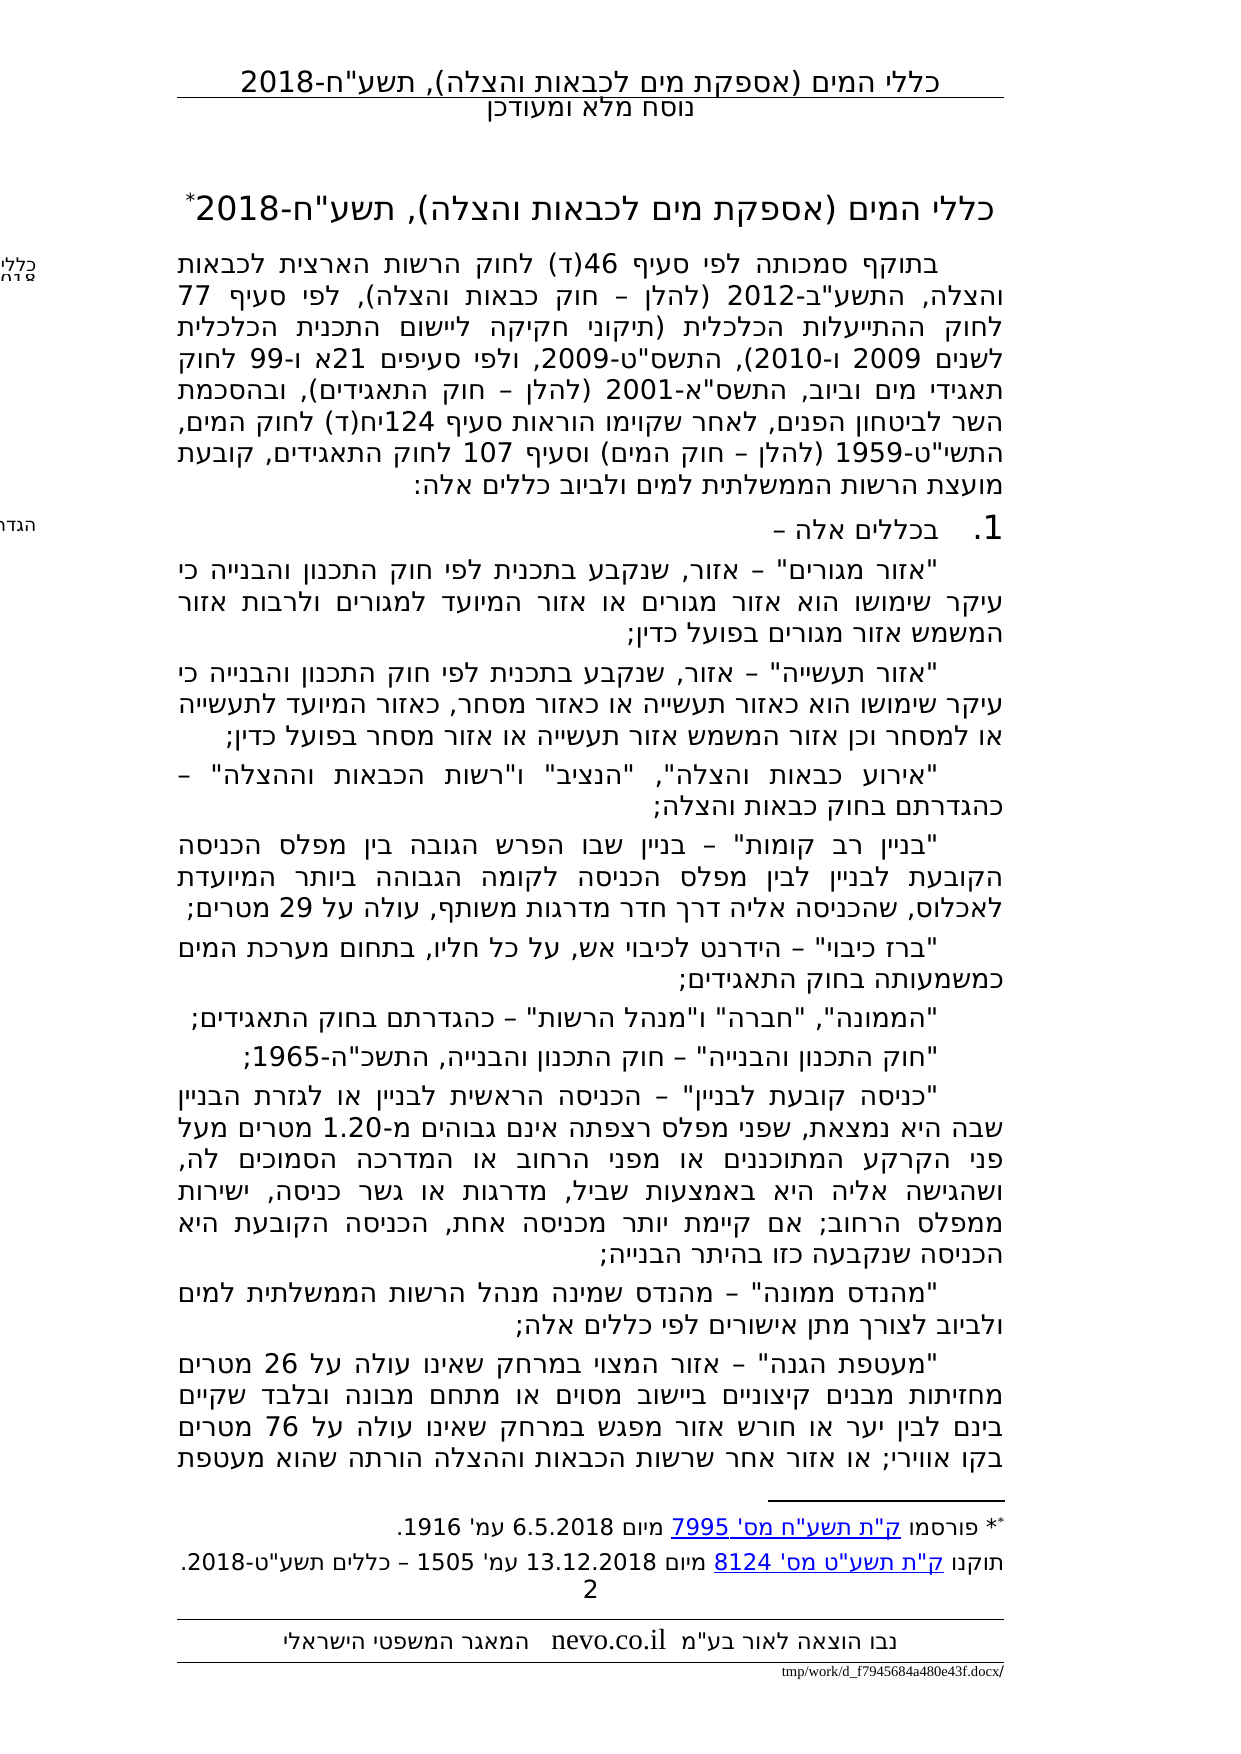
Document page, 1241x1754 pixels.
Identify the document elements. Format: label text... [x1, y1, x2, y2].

text 1. בכללים אלה – [177, 508, 1004, 547]
text "הממונה", "חברה" ו"מנהל הרשות" – כהגדרתם בחוק התאגידים; [177, 1002, 1004, 1034]
text "כניסה קובעת לבניין" – הכניסה הראשית לבניין או לגזרת הבניין שבה היא נמצאת, שפני מפלס רצפתה אינם גבוהים מ-1.20 מטרים מעל פני הקרקע המתוכננים או מפני הרחוב או המדרכה הסמוכים לה, ושהגישה אליה היא באמצעות שביל, מדרגות או גשר כניסה, ישירות ממפלס הרחוב; אם קיימת יותר מכניסה אחת, הכניסה הקובעת היא הכניסה שנקבעה כזו בהיתר הבנייה; [177, 1081, 1004, 1270]
text "אירוע כבאות והצלה", "הנציב" ו"רשות הכבאות וההצלה" – כהגדרתם בחוק כבאות והצלה; [177, 759, 1004, 822]
text כללי המים (אספקת מים לכבאות והצלה), תשע"ח-2018* [177, 189, 1004, 228]
text בתוקף סמכותה לפי סעיף 46(ד) לחוק הרשות הארצית לכבאות והצלה, התשע"ב-2012 (להלן – חוק כבאות והצלה), לפי סעיף 77 לחוק ההתייעלות הכלכלית (תיקוני חקיקה ליישום התכנית הכלכלית לשנים 2009 ו-2010), התשס"ט-2009, ולפי סעיפים 21א ו-99 לחוק תאגידי מים וביוב, התשס"א-2001 (להלן – חוק התאגידים), ובהסכמת השר לביטחון הפנים, לאחר שקוימו הוראות סעיף 124יח(ד) לחוק המים, התשי"ט-1959 (להלן – חוק המים) וסעיף 107 לחוק התאגידים, קובעת מועצת הרשות הממשלתית למים ולביוב כללים אלה: [177, 248, 1004, 501]
text "ברז כיבוי" – הידרנט לכיבוי אש, על כל חליו, בתחום מערכת המים כמשמעותה בחוק התאגידים; [177, 932, 1004, 995]
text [177, 1348, 1004, 1474]
text "אזור מגורים" – אזור, שנקבע בתכנית לפי חוק התכנון והבנייה כי עיקר שימושו הוא אזור מגורים או אזור המיועד למגורים ולרבות אזור המשמש אזור מגורים בפועל כדין; [177, 555, 1004, 649]
text "בניין רב קומות" – בניין שבו הפרש הגובה בין מפלס הכניסה הקובעת לבניין לבין מפלס הכניסה לקומה הגבוהה ביותר המיועדת לאכלוס, שהכניסה אליה דרך חדר מדרגות משותף, עולה על 29 מטרים; [177, 830, 1004, 924]
text "חוק התכנון והבנייה" – חוק התכנון והבנייה, התשכ"ה-1965; [177, 1042, 1004, 1073]
text "מהנדס ממונה" – מהנדס שמינה מנהל הרשות הממשלתית למים ולביוב לצורך מתן אישורים לפי כללים אלה; [177, 1277, 1004, 1341]
text "אזור תעשייה" – אזור, שנקבע בתכנית לפי חוק התכנון והבנייה כי עיקר שימושו הוא כאזור תעשייה או כאזור מסחר, כאזור המיועד לתעשייה או למסחר וכן אזור המשמש אזור תעשייה או אזור מסחר בפועל כדין; [177, 657, 1004, 752]
